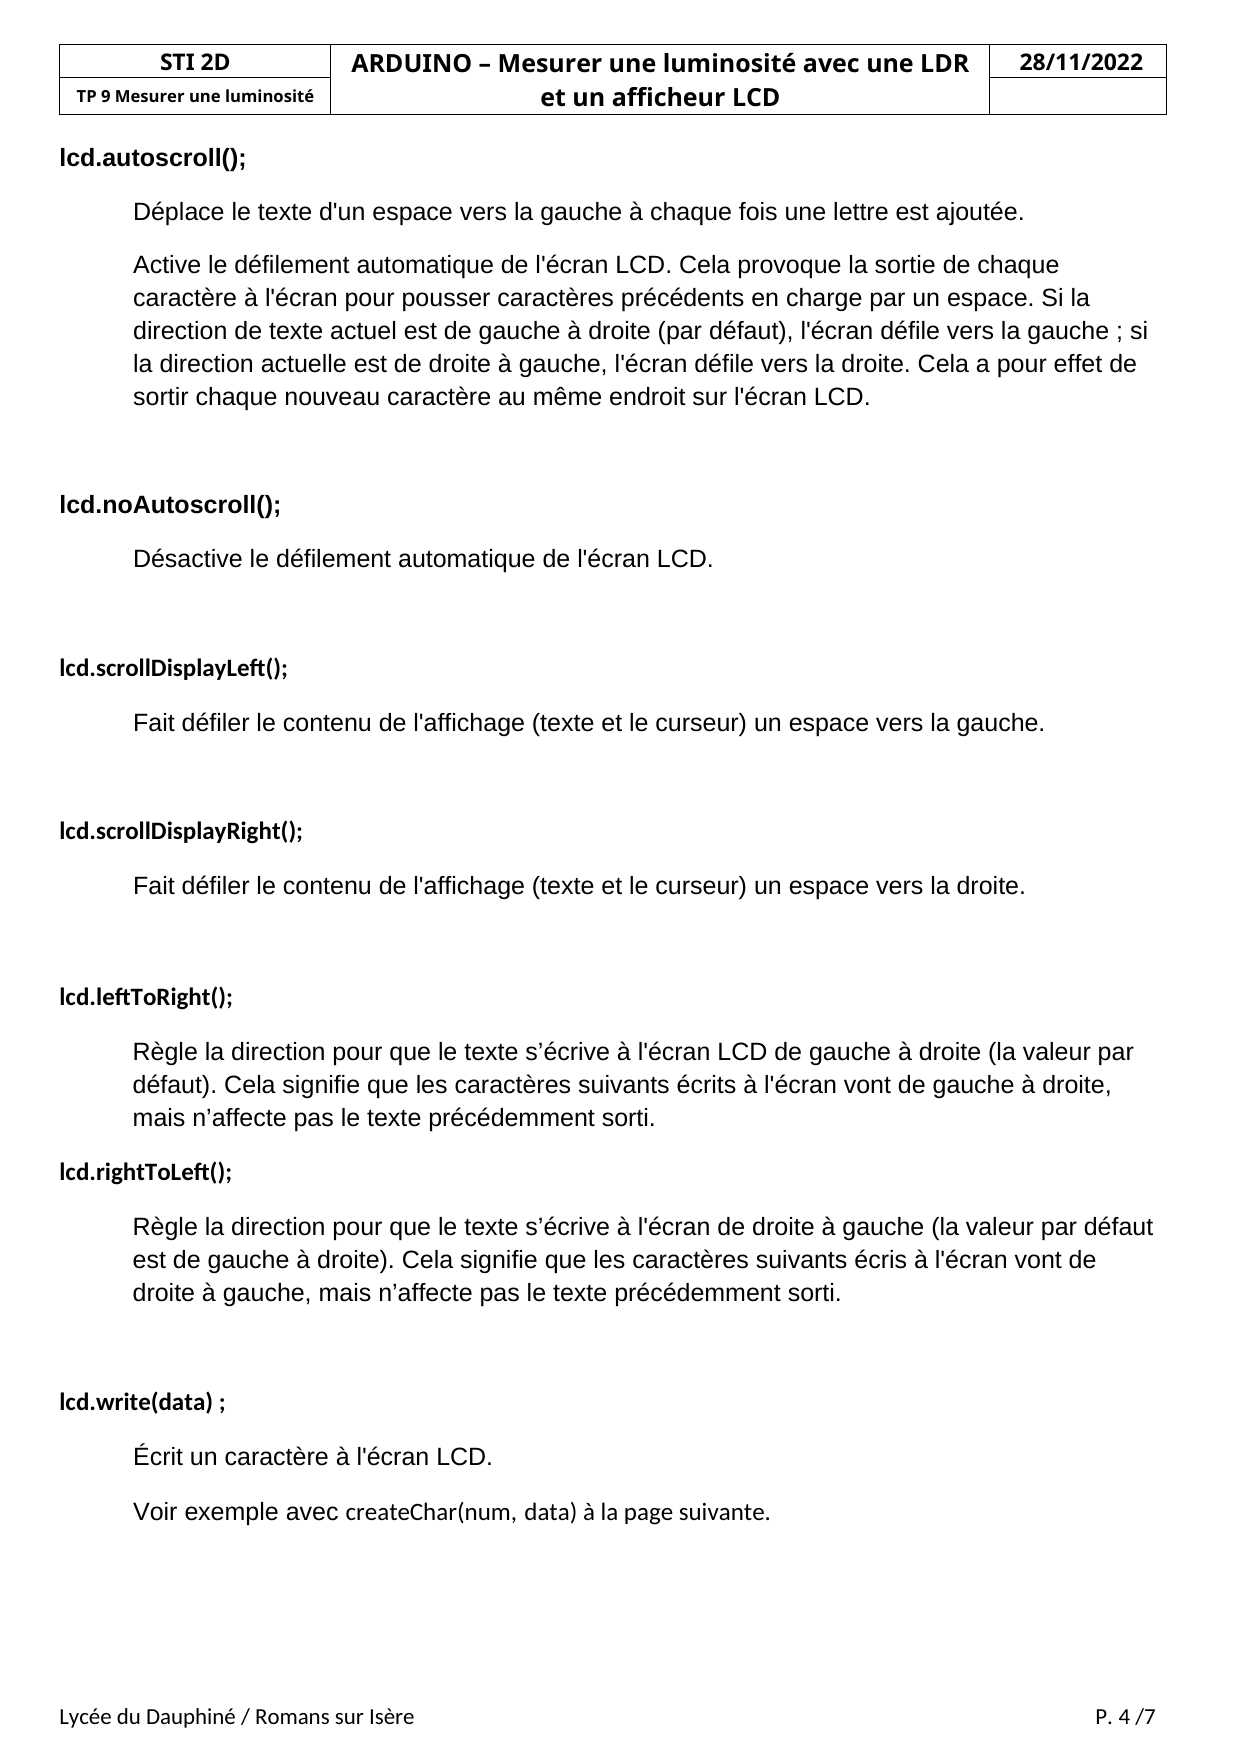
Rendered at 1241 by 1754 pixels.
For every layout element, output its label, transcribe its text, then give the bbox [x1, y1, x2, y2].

text Règle la direction pour que le texte s’écrive à l'écran de droite à gauche (la valeur par défaut est de gauche à droite). Cela signifie que les caractères suivants écris à l'écran vont de droite à gauche, mais n’affecte pas le texte précédemment sorti. [132, 1212, 1167, 1307]
text lcd.noAutoscroll(); [59, 490, 1167, 519]
text Fait défiler le contenu de l'affichage (texte et le curseur) un espace vers la gauche. [59, 707, 1167, 736]
text Règle la direction pour que le texte s’écrive à l'écran LCD de gauche à droite (la valeur par défaut). Cela signifie que les caractères suivants écrits à l'écran vont de gauche à droite, mais n’affecte pas le texte précédemment sorti. [132, 1037, 1167, 1131]
text lcd.autoscroll(); [59, 143, 1167, 171]
text lcd.write(data) ; [59, 1386, 1167, 1417]
text lcd.scrollDisplayLeft(); [59, 652, 1167, 682]
text Voir exemple avec createChar(num, data) à la page suivante. [59, 1496, 1167, 1526]
text lcd.leftToRight(); [59, 981, 1167, 1011]
text Fait défiler le contenu de l'affichage (texte et le curseur) un espace vers la droite. [59, 871, 1167, 900]
text lcd.rightToLeft(); [59, 1156, 1167, 1187]
text Active le défilement automatique de l'écran LCD. Cela provoque la sortie de chaque caractère à l'écran pour pousser caractères précédents en charge par un espace. Si la direction de texte actuel est de gauche à droite (par défaut), l'écran défile vers la gauche ; si la direction actuelle est de droite à gauche, l'écran défile vers la droite. Cela a pour effet de sortir chaque nouveau caractère au même endroit sur l'écran LCD. [133, 250, 1167, 411]
text Désactive le défilement automatique de l'écran LCD. [59, 544, 1167, 573]
text lcd.scrollDisplayRight(); [59, 815, 1167, 846]
text Écrit un caractère à l'écran LCD. [59, 1442, 1167, 1471]
text Déplace le texte d'un espace vers la gauche à chaque fois une lettre est ajoutée. [59, 196, 1167, 225]
